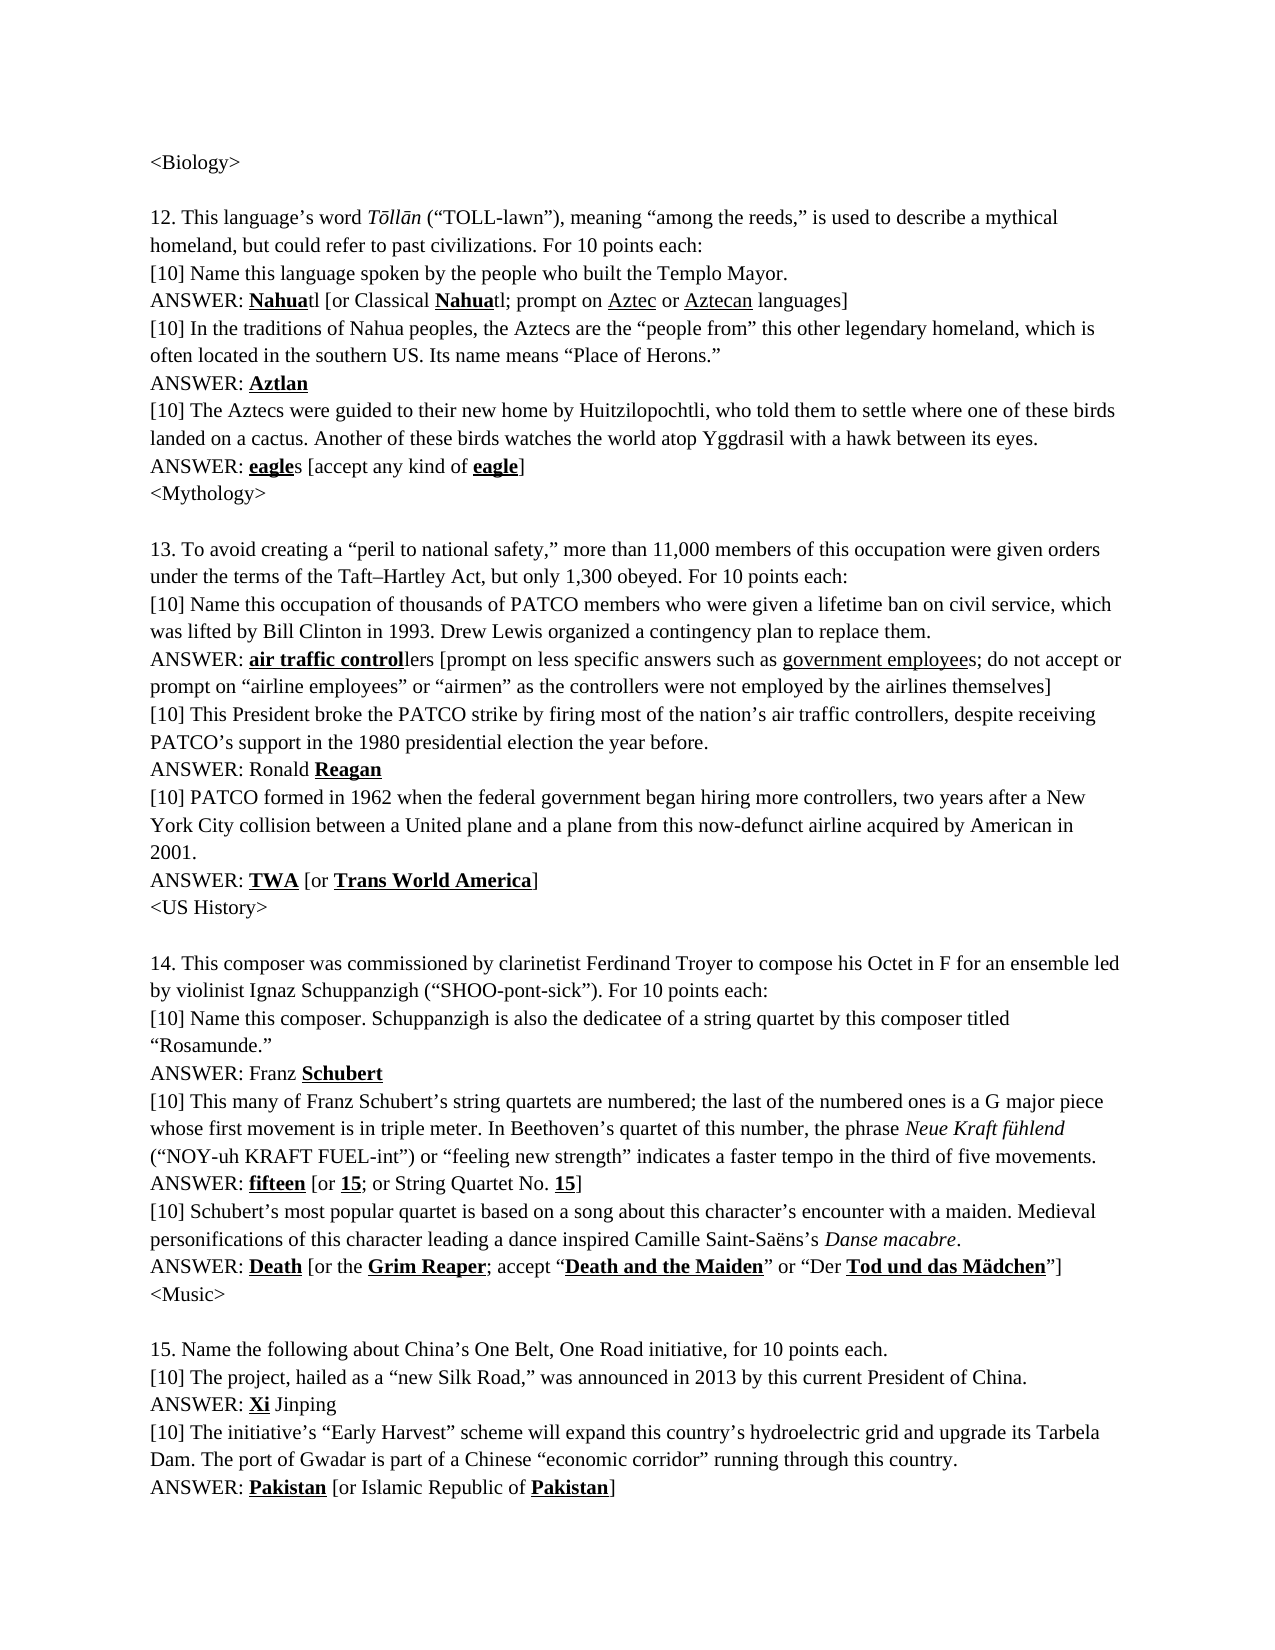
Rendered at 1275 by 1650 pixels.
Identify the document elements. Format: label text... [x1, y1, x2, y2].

text <Biology> [150, 150, 1125, 174]
text [10] Schubert’s most popular quartet is based on a song about this character’s encounter with a maiden. Medieval personifications of this character leading a dance inspired Camille Saint-Saëns’s Danse macabre. [150, 1199, 1125, 1251]
text [10] In the traditions of Nahua peoples, the Aztecs are the “people from” this other legendary homeland, which is often located in the southern US. Its name means “Place of Herons.” [150, 316, 1125, 367]
text [10] This many of Franz Schubert’s string quartets are numbered; the last of the numbered ones is a G major piece whose first movement is in triple meter. In Beethoven’s quartet of this number, the phrase Neue Kraft fühlend (“NOY-uh KRAFT FUEL-int”) or “feeling new strength” indicates a faster tempo in the third of five movements. [150, 1088, 1125, 1168]
text [10] The project, hailed as a “new Silk Road,” was announced in 2013 by this current President of China. [150, 1364, 1125, 1389]
text <US History> [150, 895, 1125, 919]
text [10] The initiative’s “Early Harvest” scheme will expand this country’s hydroelectric grid and upgrade its Tarbela Dam. The port of Gwadar is part of a Chinese “economic corridor” running through this country. [150, 1420, 1125, 1471]
text ANSWER: Nahuatl [or Classical Nahuatl; prompt on Aztec or Aztecan languages] [150, 288, 1125, 312]
text 14. This composer was commissioned by clarinetist Ferdinand Troyer to compose his Octet in F for an ensemble led by violinist Ignaz Schuppanzigh (“SHOO-pont-sick”). For 10 points each: [150, 951, 1125, 1002]
text [10] Name this composer. Schuppanzigh is also the dedicatee of a string quartet by this composer titled “Rosamunde.” [150, 1006, 1125, 1057]
text <Mythology> [150, 481, 1125, 505]
text ANSWER: Death [or the Grim Reaper; accept “Death and the Maiden” or “Der Tod und das Mädchen”] [150, 1254, 1125, 1278]
text 15. Name the following about China’s One Belt, One Road initiative, for 10 points each. [150, 1337, 1125, 1361]
text 12. This language’s word Tōllān (“TOLL-lawn”), meaning “among the reeds,” is used to describe a mythical homeland, but could refer to past civilizations. For 10 points each: [150, 205, 1125, 257]
text [10] Name this occupation of thousands of PATCO members who were given a lifetime ban on civil service, which was lifted by Bill Clinton in 1993. Drew Lewis organized a contingency plan to replace them. [150, 592, 1125, 643]
text <Music> [150, 1282, 1125, 1306]
text [10] The Aztecs were guided to their new home by Huitzilopochtli, who told them to settle where one of these birds landed on a cactus. Another of these birds watches the world atop Yggdrasil with a hawk between its eyes. [150, 398, 1125, 450]
text ANSWER: fifteen [or 15; or String Quartet No. 15] [150, 1171, 1125, 1195]
text [10] This President broke the PATCO strike by firing most of the nation’s air traffic controllers, despite receiving PATCO’s support in the 1980 presidential election the year before. [150, 702, 1125, 754]
text ANSWER: Aztlan [150, 371, 1125, 395]
text ANSWER: Ronald Reagan [150, 757, 1125, 781]
text ANSWER: air traffic controllers [prompt on less specific answers such as government employees; do not accept or prompt on “airline employees” or “airmen” as the controllers were not employed by the airlines themselves] [150, 647, 1125, 698]
text ANSWER: Xi Jinping [150, 1392, 1125, 1416]
text 13. To avoid creating a “peril to national safety,” more than 11,000 members of this occupation were given orders under the terms of the Taft–Hartley Act, but only 1,300 obeyed. For 10 points each: [150, 536, 1125, 588]
text ANSWER: TWA [or Trans World America] [150, 868, 1125, 892]
text [10] Name this language spoken by the people who built the Templo Mayor. [150, 260, 1125, 284]
text ANSWER: eagles [accept any kind of eagle] [150, 454, 1125, 478]
text ANSWER: Franz Schubert [150, 1061, 1125, 1085]
text [10] PATCO formed in 1962 when the federal government began hiring more controllers, two years after a New York City collision between a United plane and a plane from this now-defunct airline acquired by American in 2001. [150, 785, 1125, 864]
text ANSWER: Pakistan [or Islamic Republic of Pakistan] [150, 1475, 1125, 1499]
